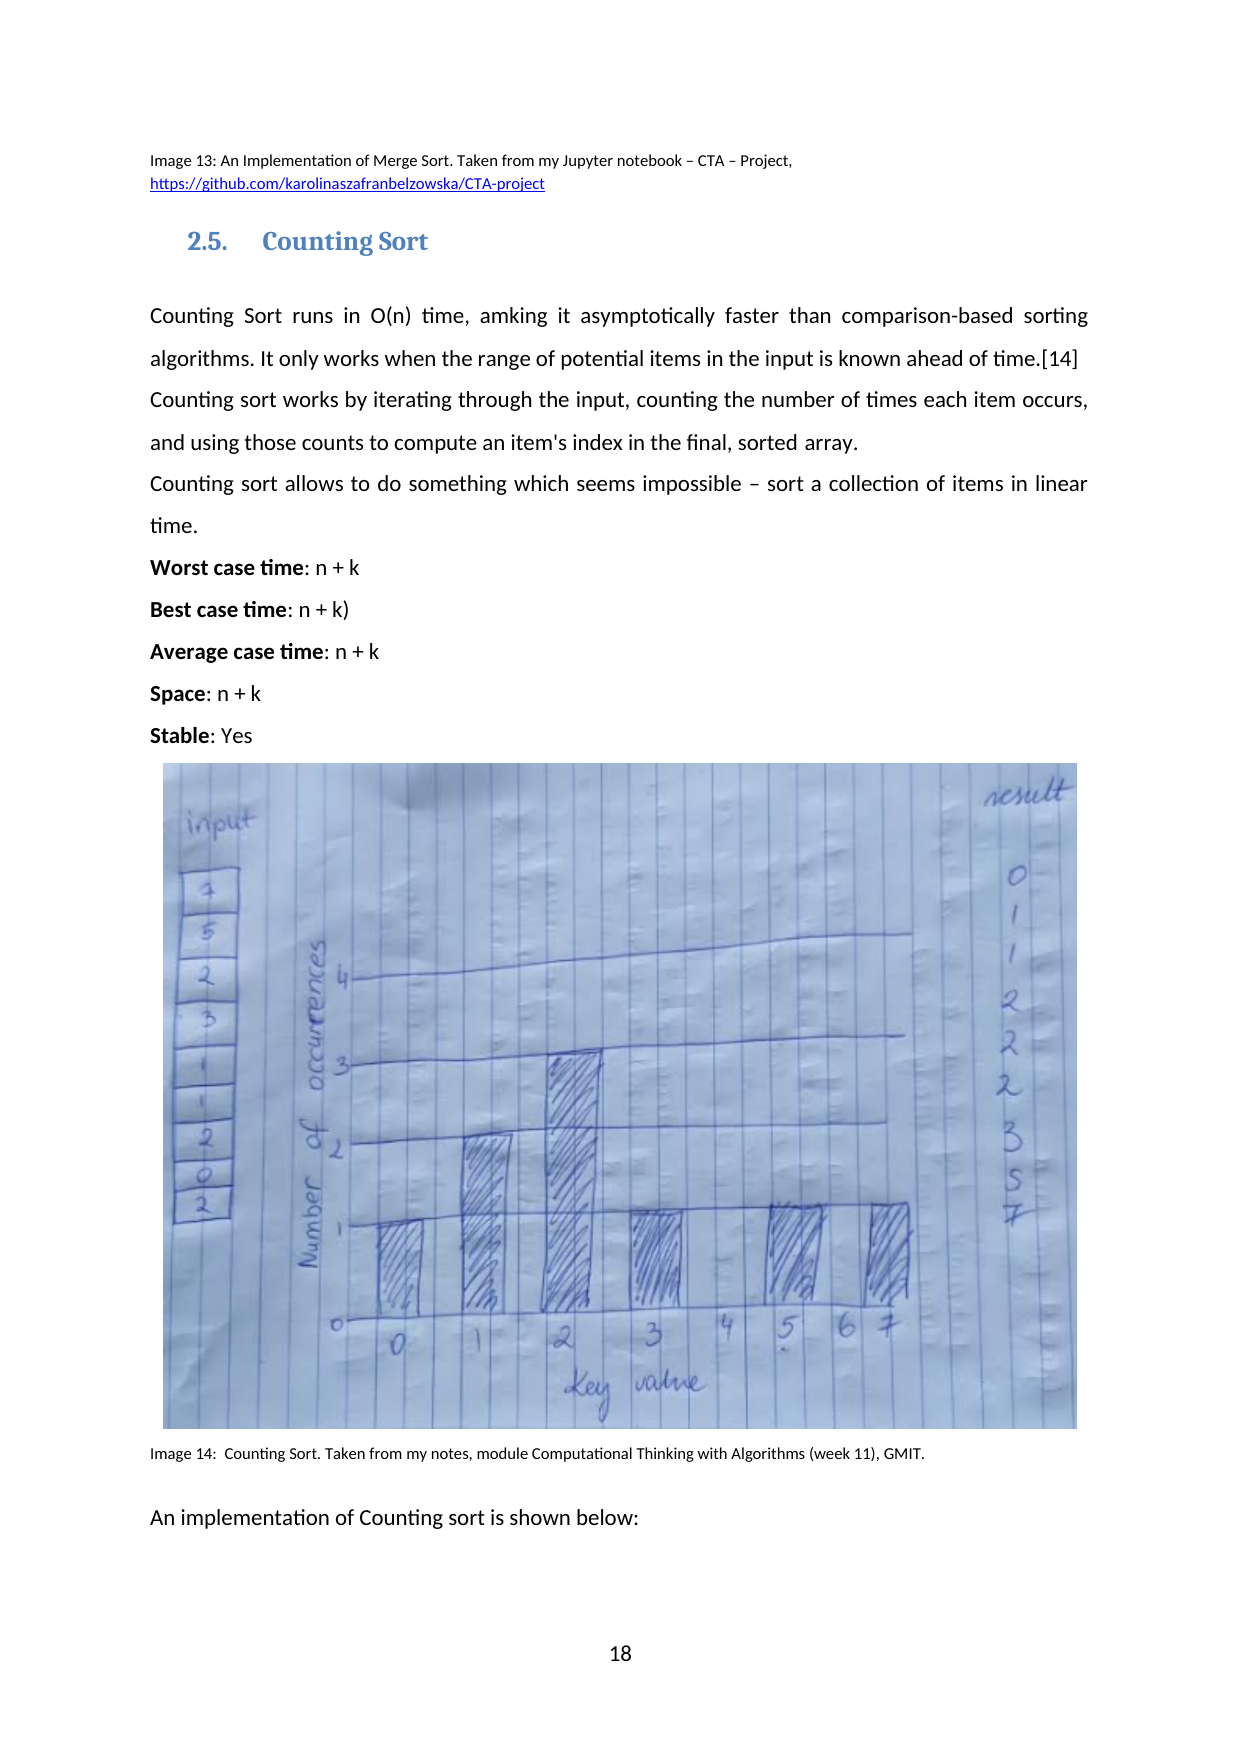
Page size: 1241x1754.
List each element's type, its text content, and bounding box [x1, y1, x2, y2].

picture [163, 763, 1078, 1429]
text Worst case time: n + k [150, 553, 1090, 582]
text Counting Sort runs in O(n) time, amking it asymptotically faster than comparison-based sorting algorithms. It only works when the range of potential items in the input is known ahead of time.[14] [150, 302, 1090, 372]
text Average case time: n + k [150, 637, 1090, 666]
text Best case time: n + k) [150, 596, 1090, 623]
text An implementation of Counting sort is shown below: [150, 1503, 1090, 1531]
text Image 13: An Implementation of Merge Sort. Taken from my Jupyter notebook – CTA – Project, https://github.com/karolinaszafranbelzowska/CTA-project [150, 150, 1090, 194]
text Image 14: Counting Sort. Taken from my notes, module Computational Thinking with Algorithms (week 11), GMIT. [150, 1443, 1090, 1463]
subtitle Counting Sort [187, 226, 1090, 257]
text Counting sort allows to do something which seems impossible – sort a collection of items in linear time. [150, 498, 1090, 539]
text Counting sort works by iterating through the input, counting the number of times each item occurs, and using those counts to compute an item's index in the final, sorted array. [150, 414, 1090, 456]
text Space: n + k [150, 679, 1090, 707]
text Stable: Yes [150, 721, 1090, 749]
